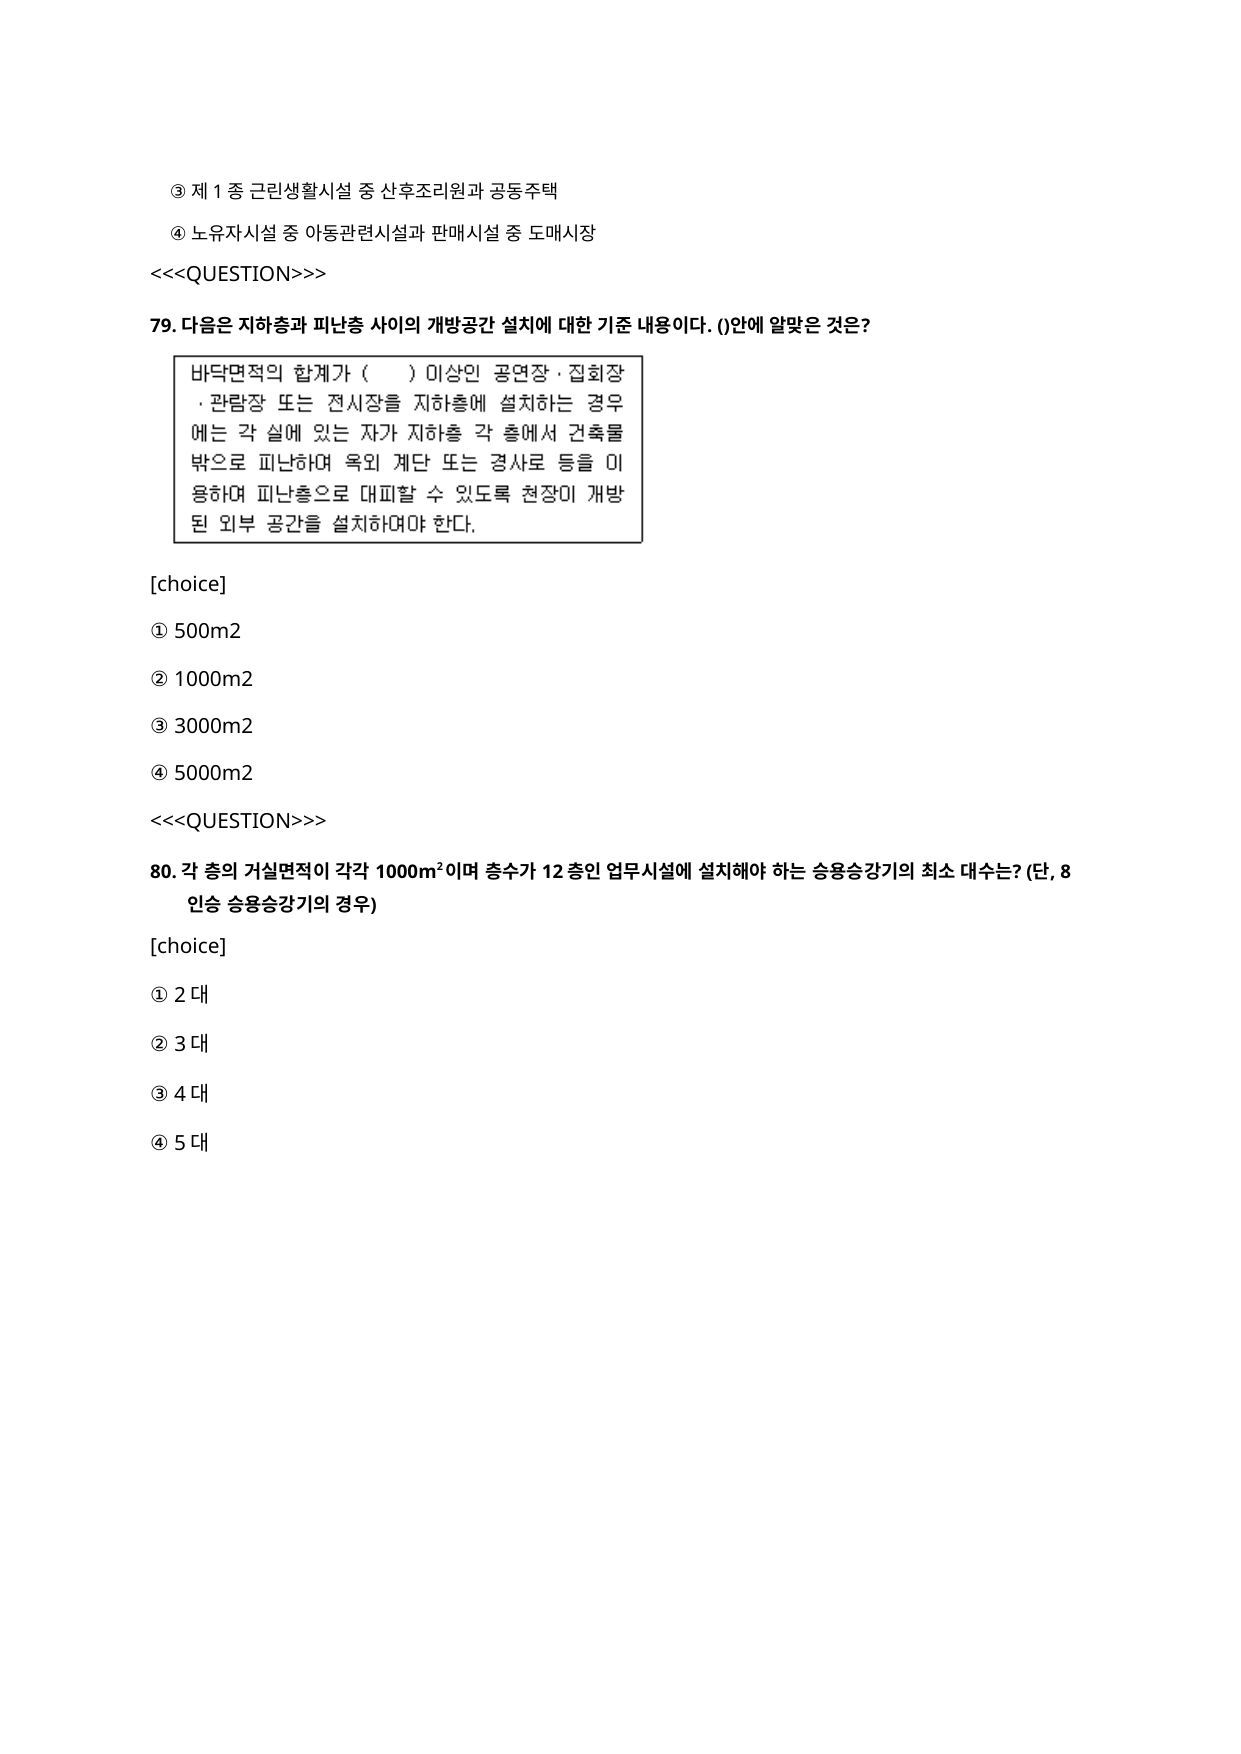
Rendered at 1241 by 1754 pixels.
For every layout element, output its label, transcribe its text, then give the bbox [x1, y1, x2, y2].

text ① 500m2 [150, 617, 1090, 645]
picture [169, 351, 648, 550]
text ② 1000m2 [150, 664, 1090, 692]
text ③ 제1종 근린생활시설 중 산후조리원과 공동주택 [150, 177, 1090, 204]
text ① 2대 [150, 978, 1090, 1008]
text ④ 노유자시설 중 아동관련시설과 판매시설 중 도매시장 [150, 218, 1090, 245]
text ③ 3000m2 [150, 711, 1090, 739]
text 80. 각 층의 거실면적이 각각 1000m2이며 층수가 12층인 업무시설에 설치해야 하는 승용승강기의 최소 대수는? (단, 8인승 승용승강기의 경우) [150, 857, 1090, 917]
text ③ 4대 [150, 1077, 1090, 1107]
text ② 3대 [150, 1027, 1090, 1058]
text <<<QUESTION>>> [150, 259, 1090, 287]
text 79. 다음은 지하층과 피난층 사이의 개방공간 설치에 대한 기준 내용이다. ()안에 알맞은 것은? [150, 311, 1090, 338]
text <<<QUESTION>>> [150, 806, 1090, 834]
text ④ 5대 [150, 1126, 1090, 1156]
text ④ 5000m2 [150, 758, 1090, 787]
text [choice] [150, 569, 1090, 598]
text [choice] [150, 931, 1090, 959]
